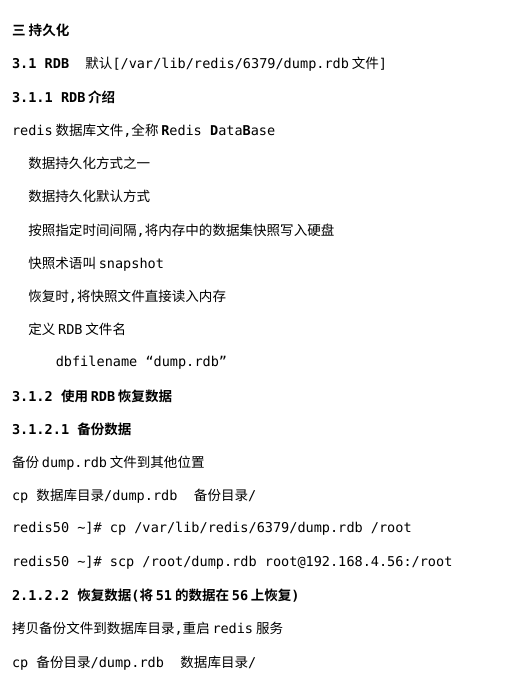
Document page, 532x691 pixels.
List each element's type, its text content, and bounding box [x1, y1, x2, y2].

text 快照术语叫snapshot [12, 246, 520, 279]
text 按照指定时间间隔,将内存中的数据集快照写入硬盘 [12, 212, 520, 246]
text 2.1.2.2 恢复数据(将51的数据在56上恢复) [12, 578, 520, 611]
text 数据持久化方式之一 [12, 146, 520, 179]
text 3.1.1 RDB介绍 [12, 79, 520, 113]
text redis数据库文件,全称Redis DataBase [12, 113, 520, 146]
text 三 持久化 [12, 13, 520, 46]
text redis50 ~]# cp /var/lib/redis/6379/dump.rdb /root [12, 512, 520, 545]
text redis50 ~]# scp /root/dump.rdb root@192.168.4.56:/root [12, 545, 520, 578]
text 恢复时,将快照文件直接读入内存 [12, 279, 520, 312]
text 数据持久化默认方式 [12, 179, 520, 212]
text 3.1 RDB 默认[/var/lib/redis/6379/dump.rdb文件] [12, 46, 520, 79]
text 拷贝备份文件到数据库目录,重启redis服务 [12, 611, 520, 644]
text 备份dump.rdb文件到其他位置 [12, 445, 520, 478]
text dbfilename “dump.rdb” [12, 345, 520, 379]
text cp 备份目录/dump.rdb 数据库目录/ [12, 644, 520, 678]
text 3.1.2 使用RDB恢复数据 [12, 379, 520, 412]
text cp 数据库目录/dump.rdb 备份目录/ [12, 478, 520, 512]
text 定义RDB文件名 [12, 312, 520, 345]
text 3.1.2.1 备份数据 [12, 412, 520, 445]
